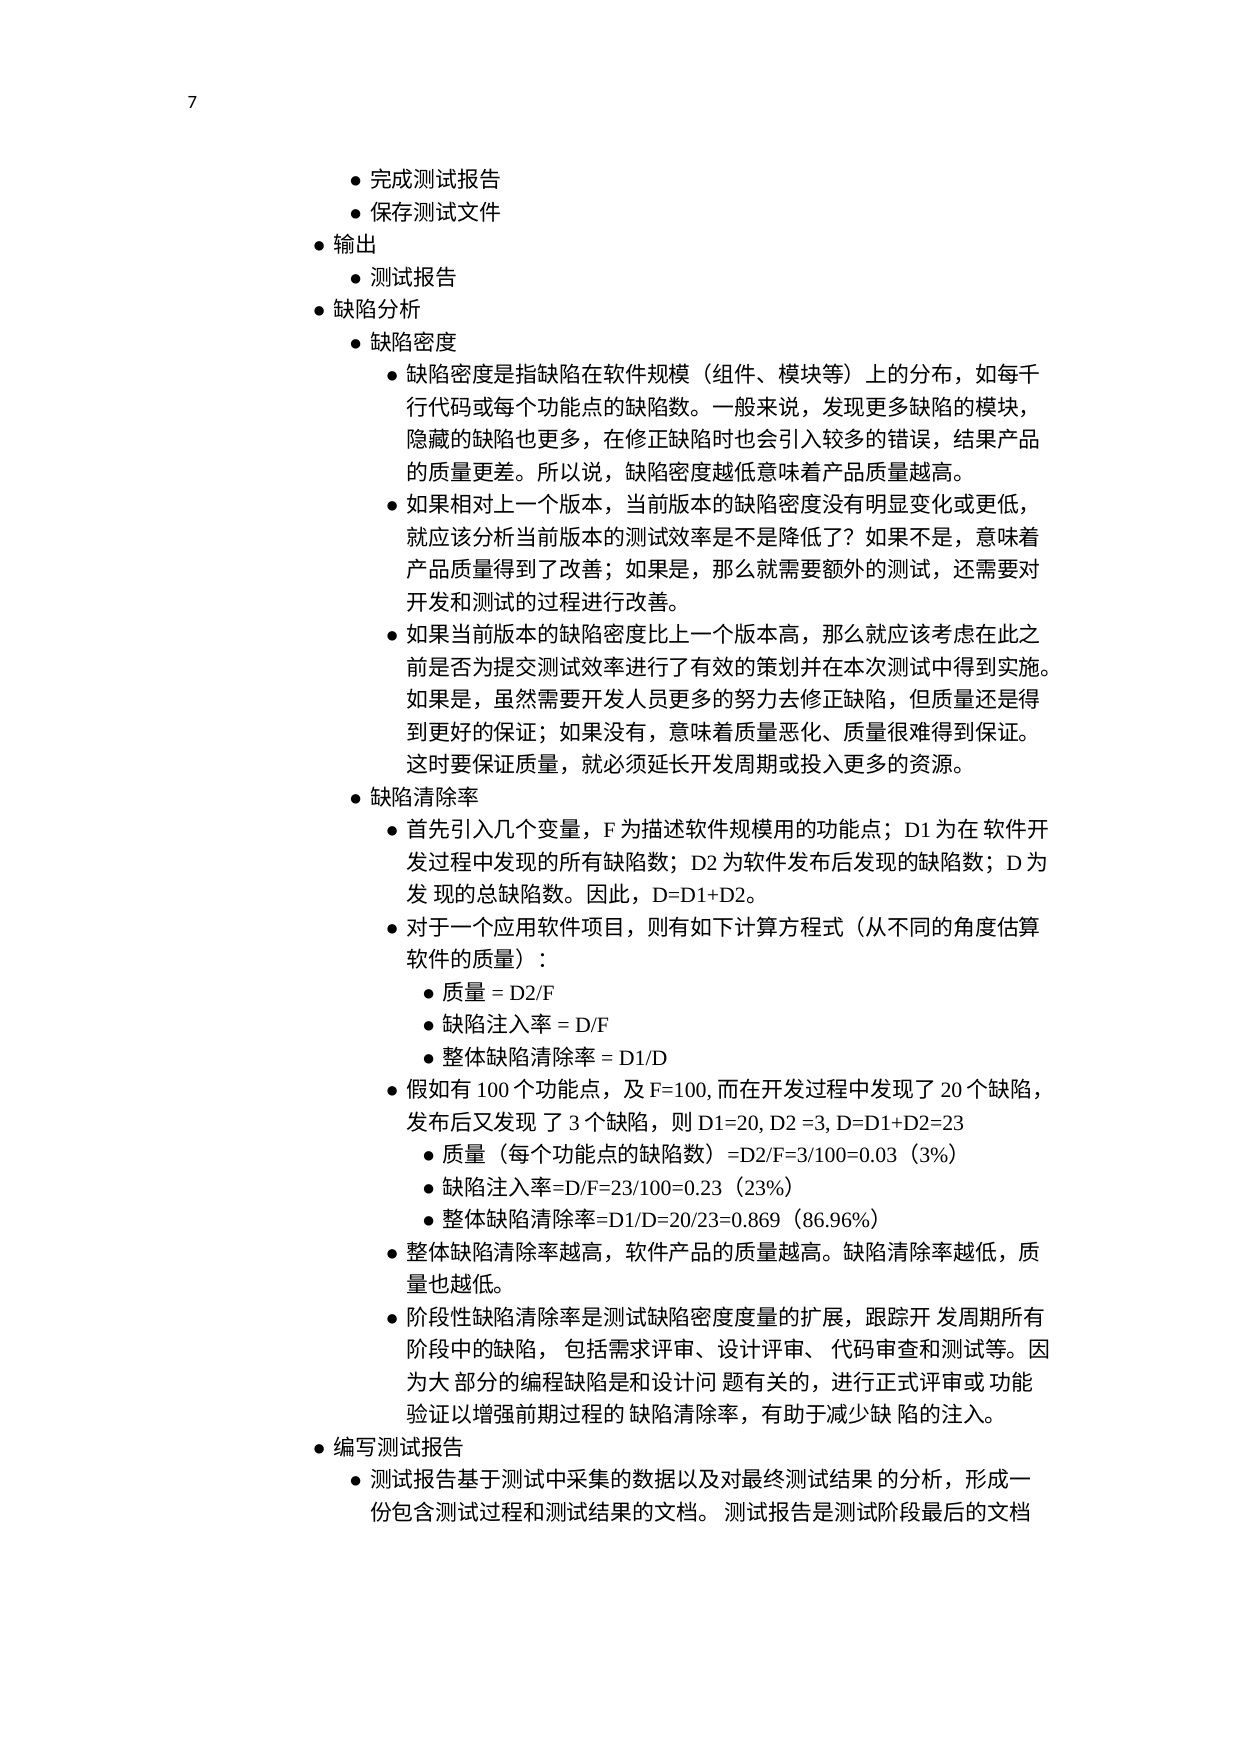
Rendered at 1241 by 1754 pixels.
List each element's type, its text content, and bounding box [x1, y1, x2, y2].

list 阶段性缺陷清除率是测试缺陷密度度量的扩展，跟踪开 发周期所有阶段中的缺陷， 包括需求评审、设计评审、 代码审查和测试等。因为大 部分的编程缺陷是和设计问 题有关的，进行正式评审或 功能验证以增强前期过程的 缺陷清除率，有助于减少缺 陷的注入。 [385, 1299, 1053, 1429]
list 首先引入几个变量，F为描述软件规模用的功能点；D1为在 软件开发过程中发现的所有缺陷数；D2为软件发布后发现的缺陷数；D为发 现的总缺陷数。因此，D=D1+D2。 [385, 812, 1053, 909]
list 如果相对上一个版本，当前版本的缺陷密度没有明显变化或更低，就应该分析当前版本的测试效率是不是降低了？如果不是，意味着产品质量得到了改善；如果是，那么就需要额外的测试，还需要对开发和测试的过程进行改善。 [385, 487, 1053, 617]
list 保存测试文件 [349, 194, 1053, 227]
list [349, 1462, 1053, 1527]
list 缺陷密度是指缺陷在软件规模（组件、模块等）上的分布，如每千行代码或每个功能点的缺陷数。一般来说，发现更多缺陷的模块，隐藏的缺陷也更多，在修正缺陷时也会引入较多的错误，结果产品的质量更差。所以说，缺陷密度越低意味着产品质量越高。 [385, 357, 1053, 487]
list 整体缺陷清除率越高，软件产品的质量越高。缺陷清除率越低，质量也越低。 [385, 1234, 1053, 1299]
list 质量（每个功能点的缺陷数）=D2/F=3/100=0.03（3%） [422, 1137, 1053, 1169]
list 测试报告 [349, 259, 1053, 292]
list 质量 = D2/F [422, 974, 1053, 1007]
list 缺陷密度 [349, 324, 1053, 357]
list 缺陷清除率 [349, 779, 1053, 812]
list 编写测试报告 [312, 1429, 1053, 1462]
list 整体缺陷清除率 = D1/D [422, 1039, 1053, 1072]
list 缺陷注入率 = D/F [422, 1007, 1053, 1039]
list 假如有100个功能点，及F=100, 而在开发过程中发现了20个缺陷，发布后又发现 了3个缺陷，则D1=20, D2 =3, D=D1+D2=23 [385, 1072, 1053, 1137]
list 完成测试报告 [349, 162, 1053, 194]
list 缺陷注入率=D/F=23/100=0.23（23%） [422, 1169, 1053, 1202]
list 如果当前版本的缺陷密度比上一个版本高，那么就应该考虑在此之前是否为提交测试效率进行了有效的策划并在本次测试中得到实施。如果是，虽然需要开发人员更多的努力去修正缺陷，但质量还是得到更好的保证；如果没有，意味着质量恶化、质量很难得到保证。这时要保证质量，就必须延长开发周期或投入更多的资源。 [385, 617, 1053, 779]
list 输出 [312, 227, 1053, 259]
list 整体缺陷清除率=D1/D=20/23=0.869（86.96%） [422, 1202, 1053, 1234]
list 对于一个应用软件项目，则有如下计算方程式（从不同的角度估算软件的质量）： [385, 909, 1053, 974]
list 缺陷分析 [312, 292, 1053, 324]
